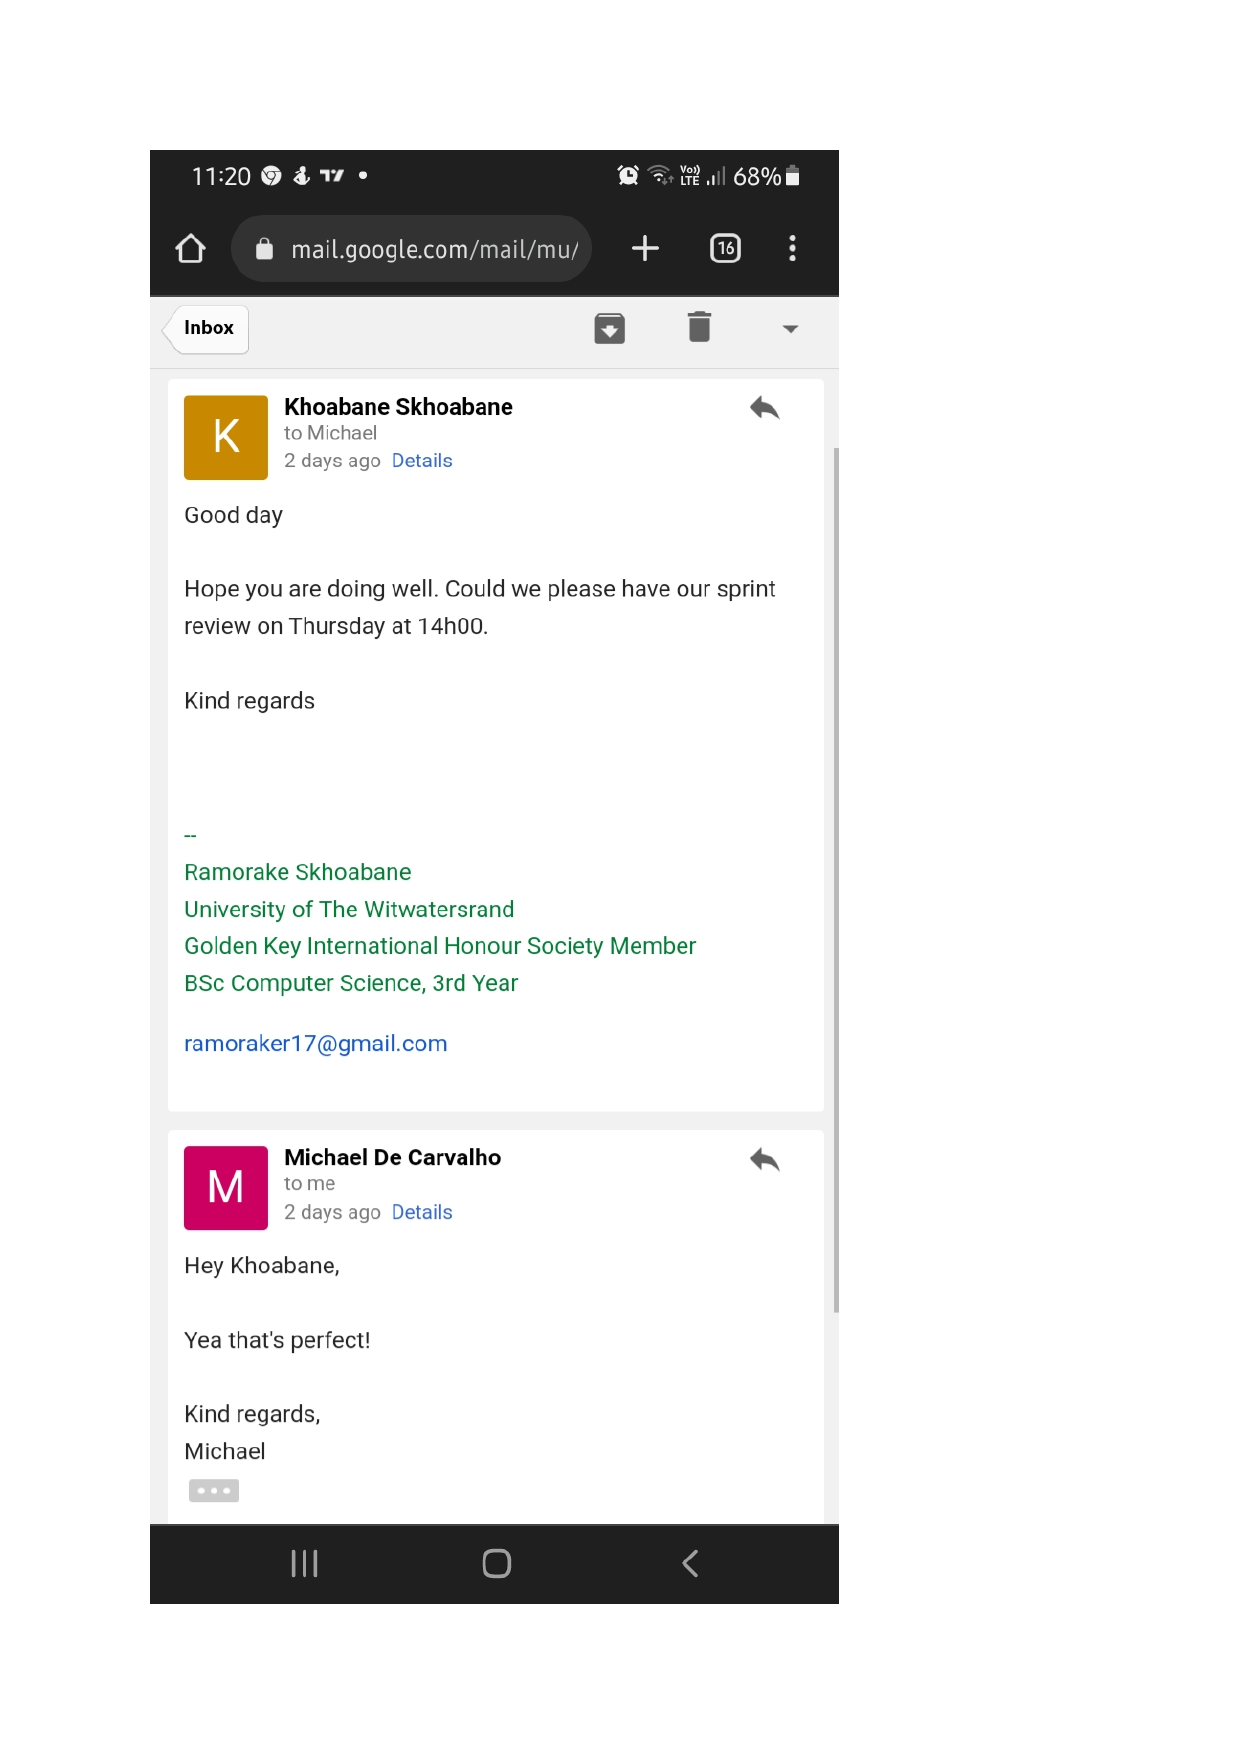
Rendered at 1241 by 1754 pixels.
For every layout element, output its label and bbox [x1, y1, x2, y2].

picture [150, 150, 839, 1604]
